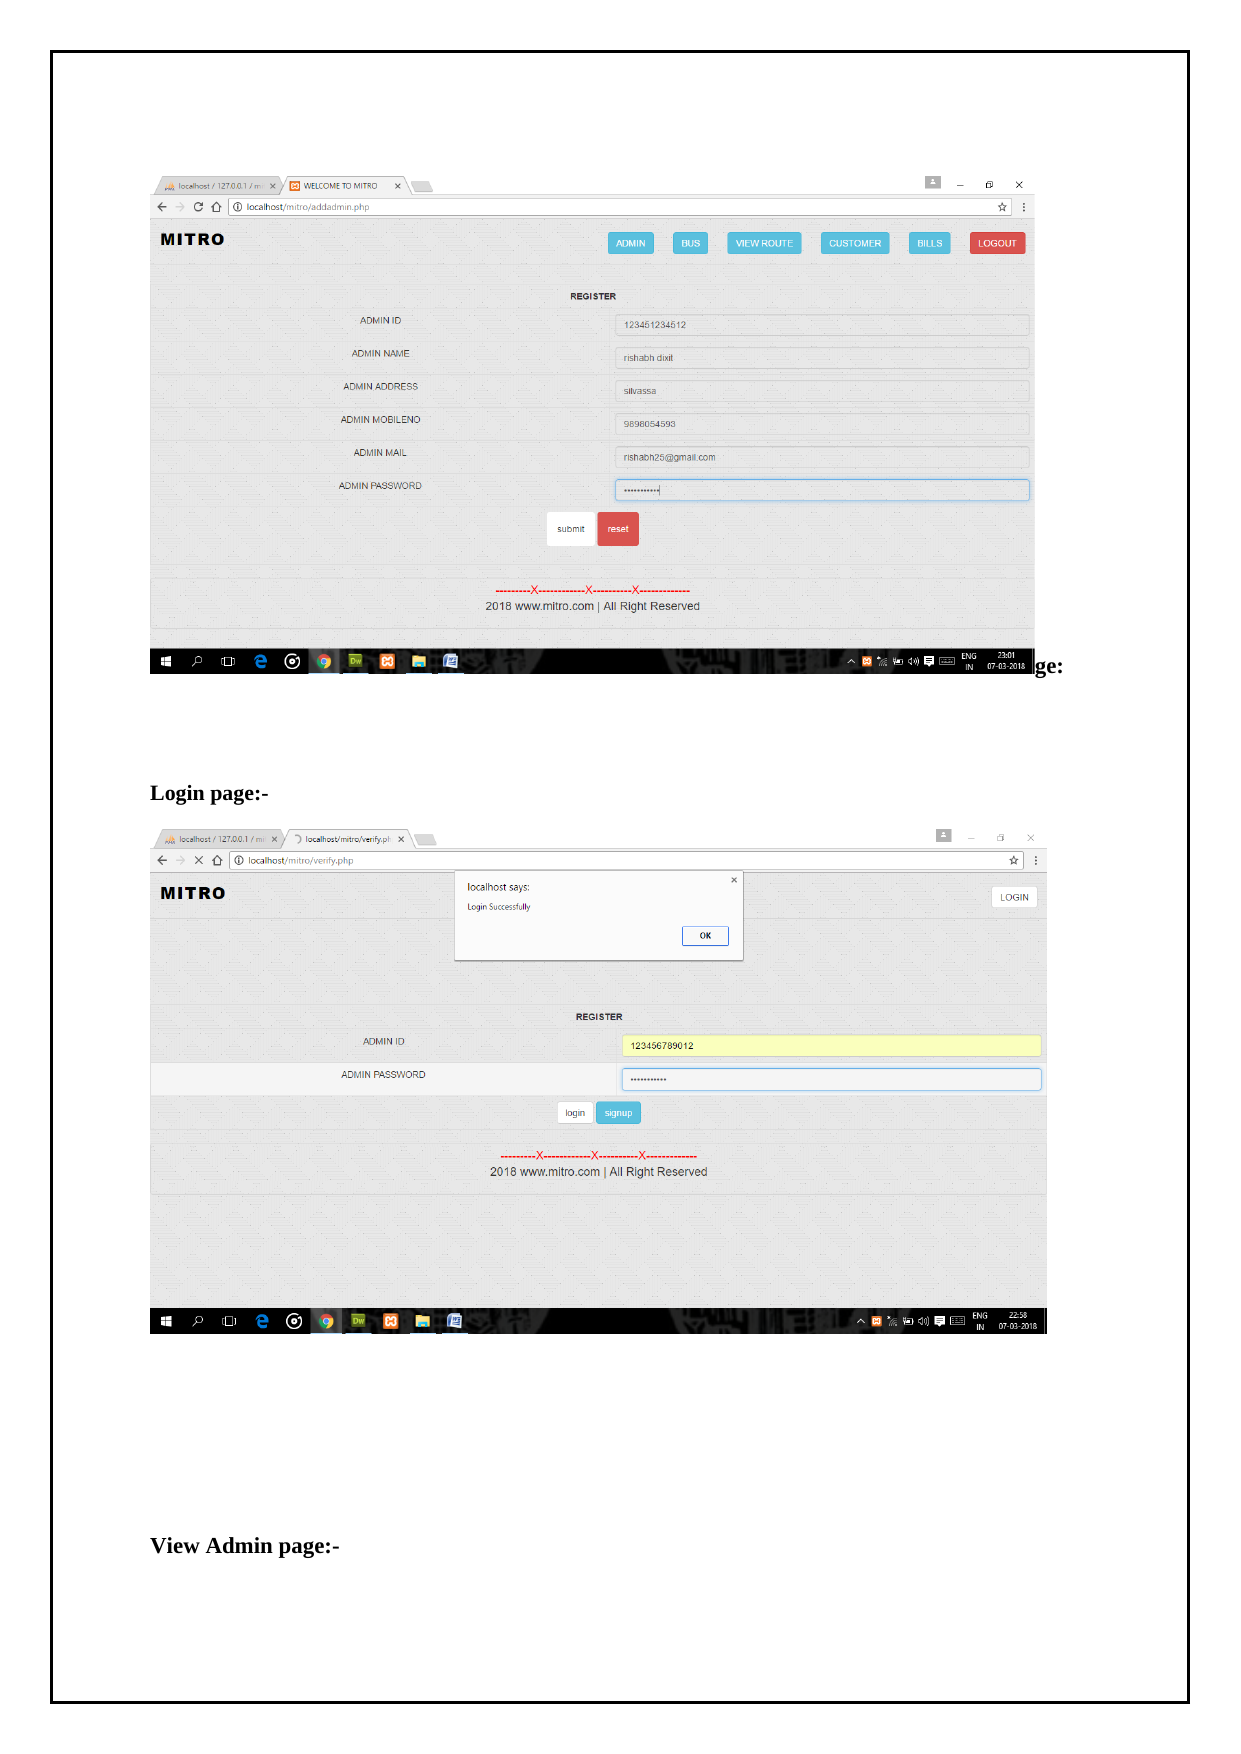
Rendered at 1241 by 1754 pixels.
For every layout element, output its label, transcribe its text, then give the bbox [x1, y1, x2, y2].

text View Admin page:- [150, 1532, 1090, 1558]
picture [150, 176, 1035, 674]
picture [150, 829, 1047, 1334]
text Login page:- [150, 779, 1090, 805]
